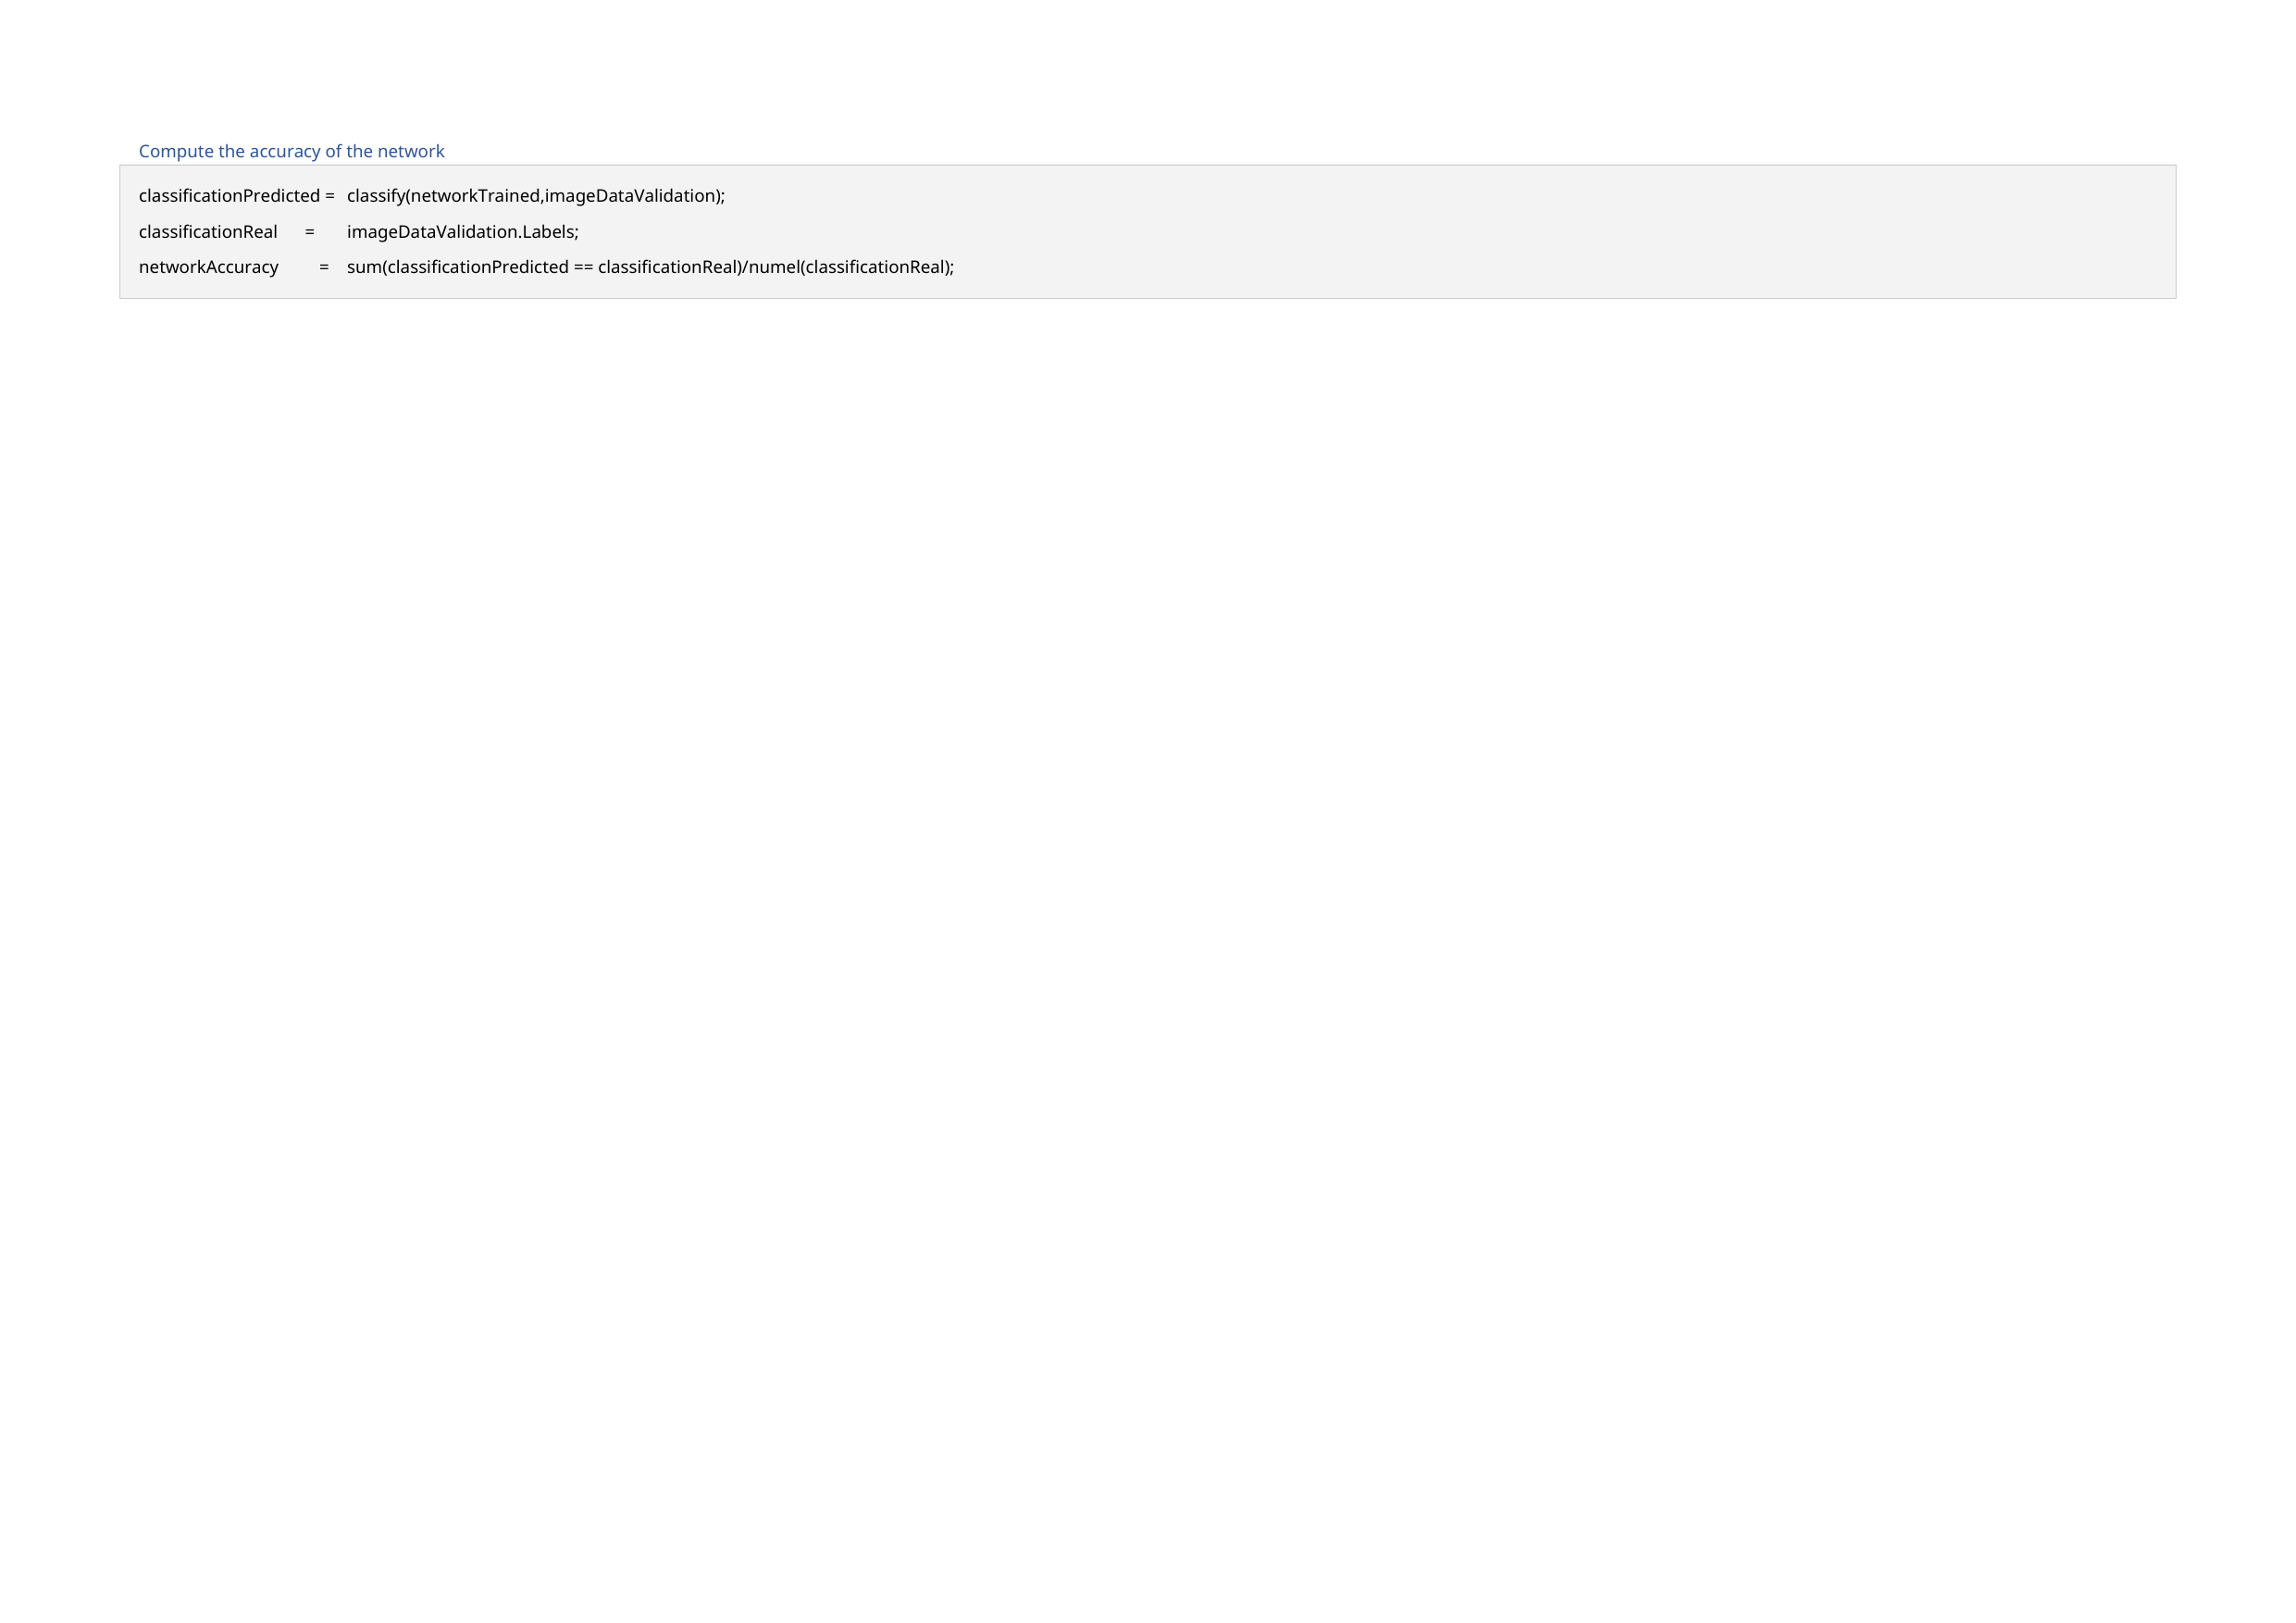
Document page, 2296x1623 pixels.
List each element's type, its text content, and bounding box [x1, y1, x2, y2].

text classificationPredicted = classify(networkTrained,imageDataValidation); classificationReal = imageDataValidation.Labels; networkAccuracy = sum(classificationPredicted == classificationReal)/numel(classificationReal); [120, 166, 2176, 298]
subtitle Compute the accuracy of the network [139, 139, 2156, 163]
